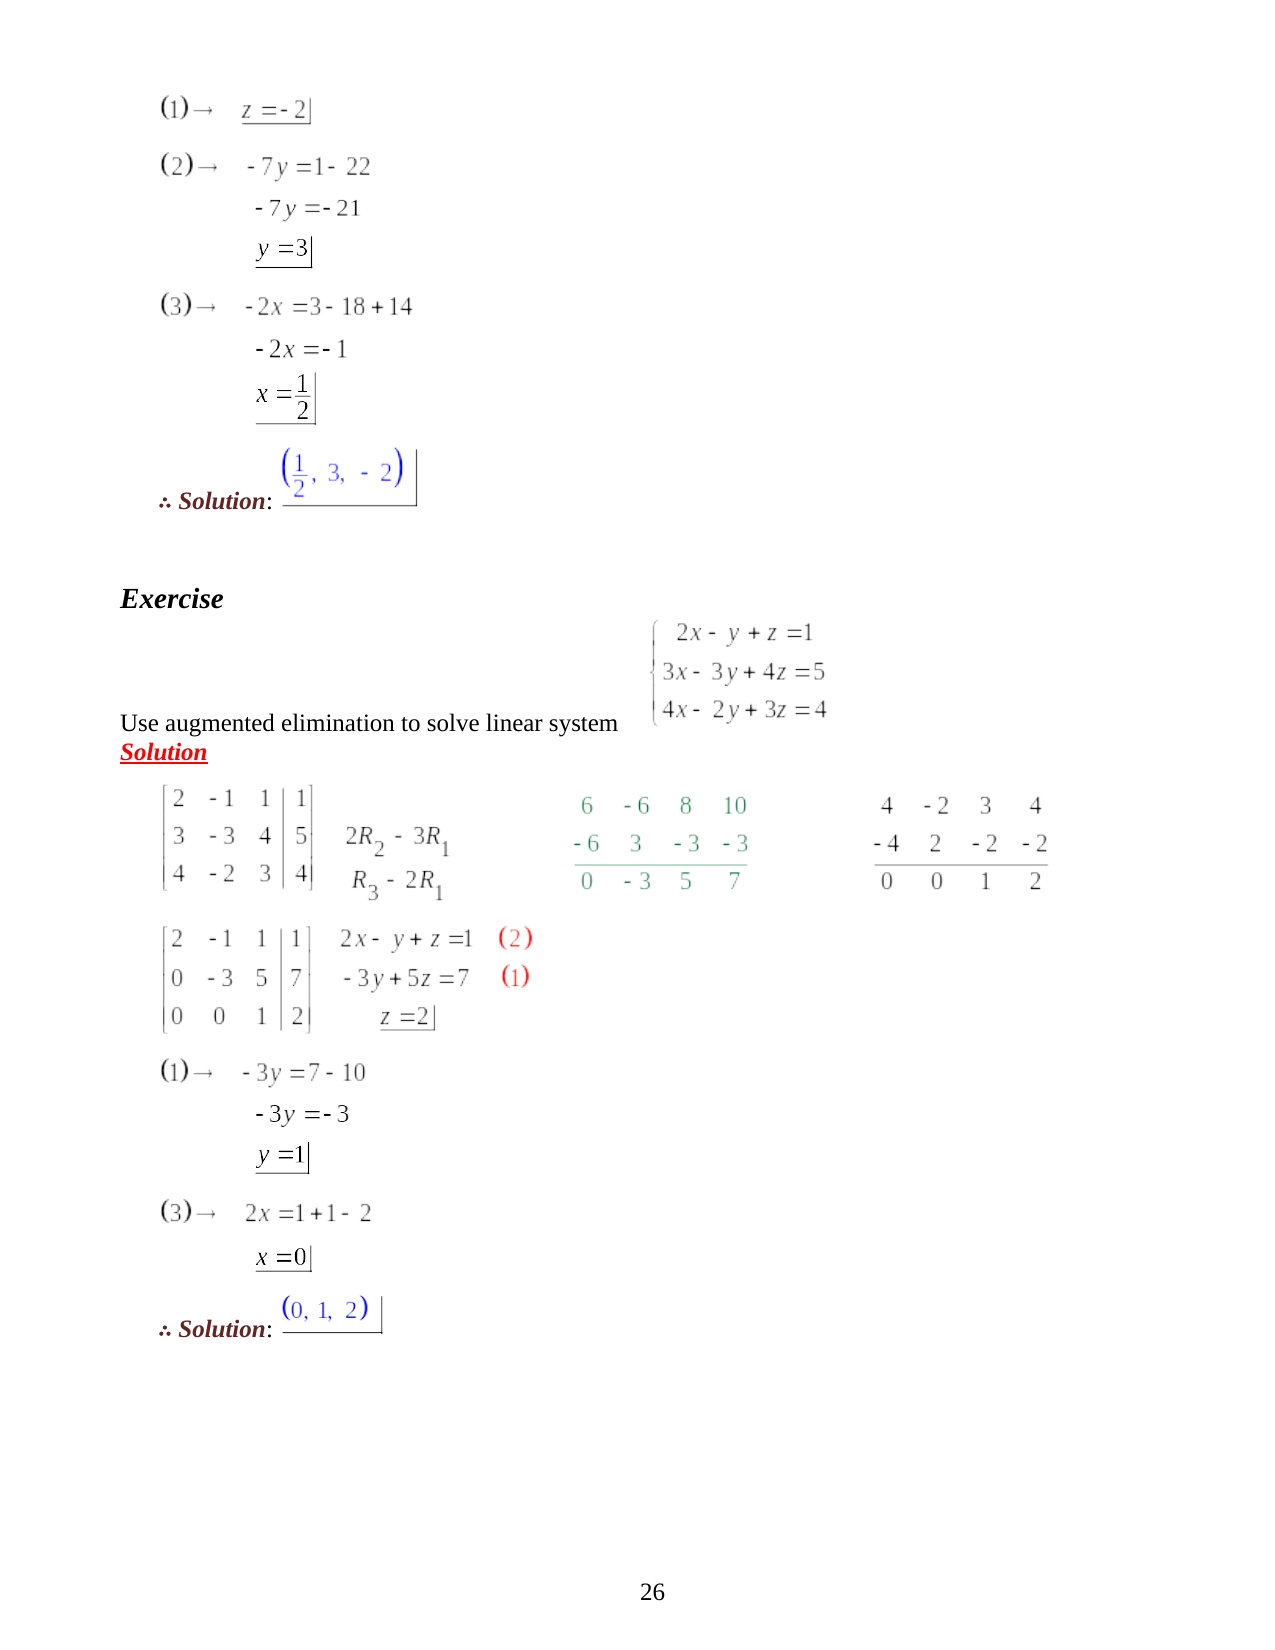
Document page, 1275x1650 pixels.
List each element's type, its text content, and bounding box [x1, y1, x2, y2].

text Use augmented elimination to solve linear system [120, 614, 1185, 737]
text Exercise [120, 581, 1185, 614]
text ∴ Solution: [157, 1290, 1185, 1343]
text ∴ Solution: [157, 443, 1185, 515]
text Solution [120, 737, 1185, 766]
